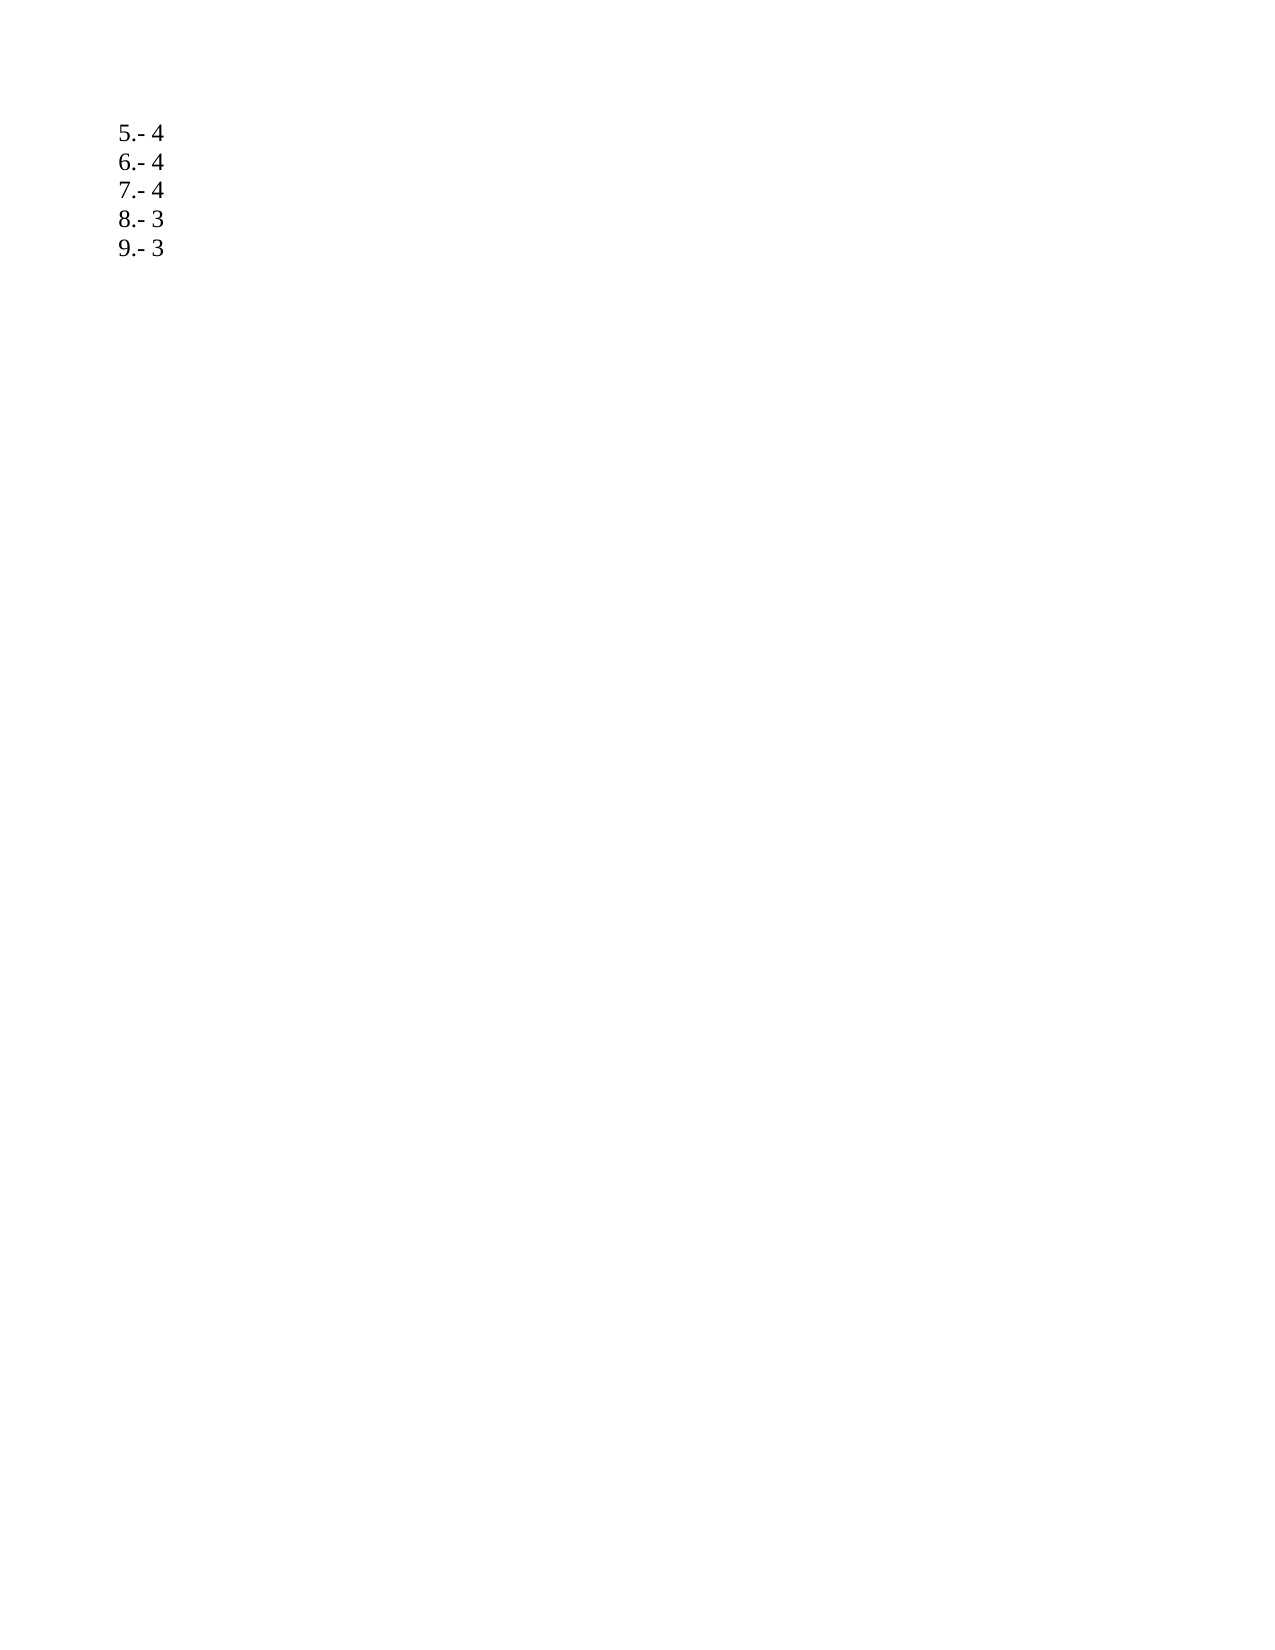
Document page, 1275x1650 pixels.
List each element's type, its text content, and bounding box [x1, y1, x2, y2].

text 5.- 4 [118, 118, 1157, 147]
text 7.- 4 [118, 176, 1157, 204]
text 6.- 4 [118, 147, 1157, 176]
text 9.- 3 [118, 233, 1157, 262]
text 8.- 3 [118, 204, 1157, 233]
